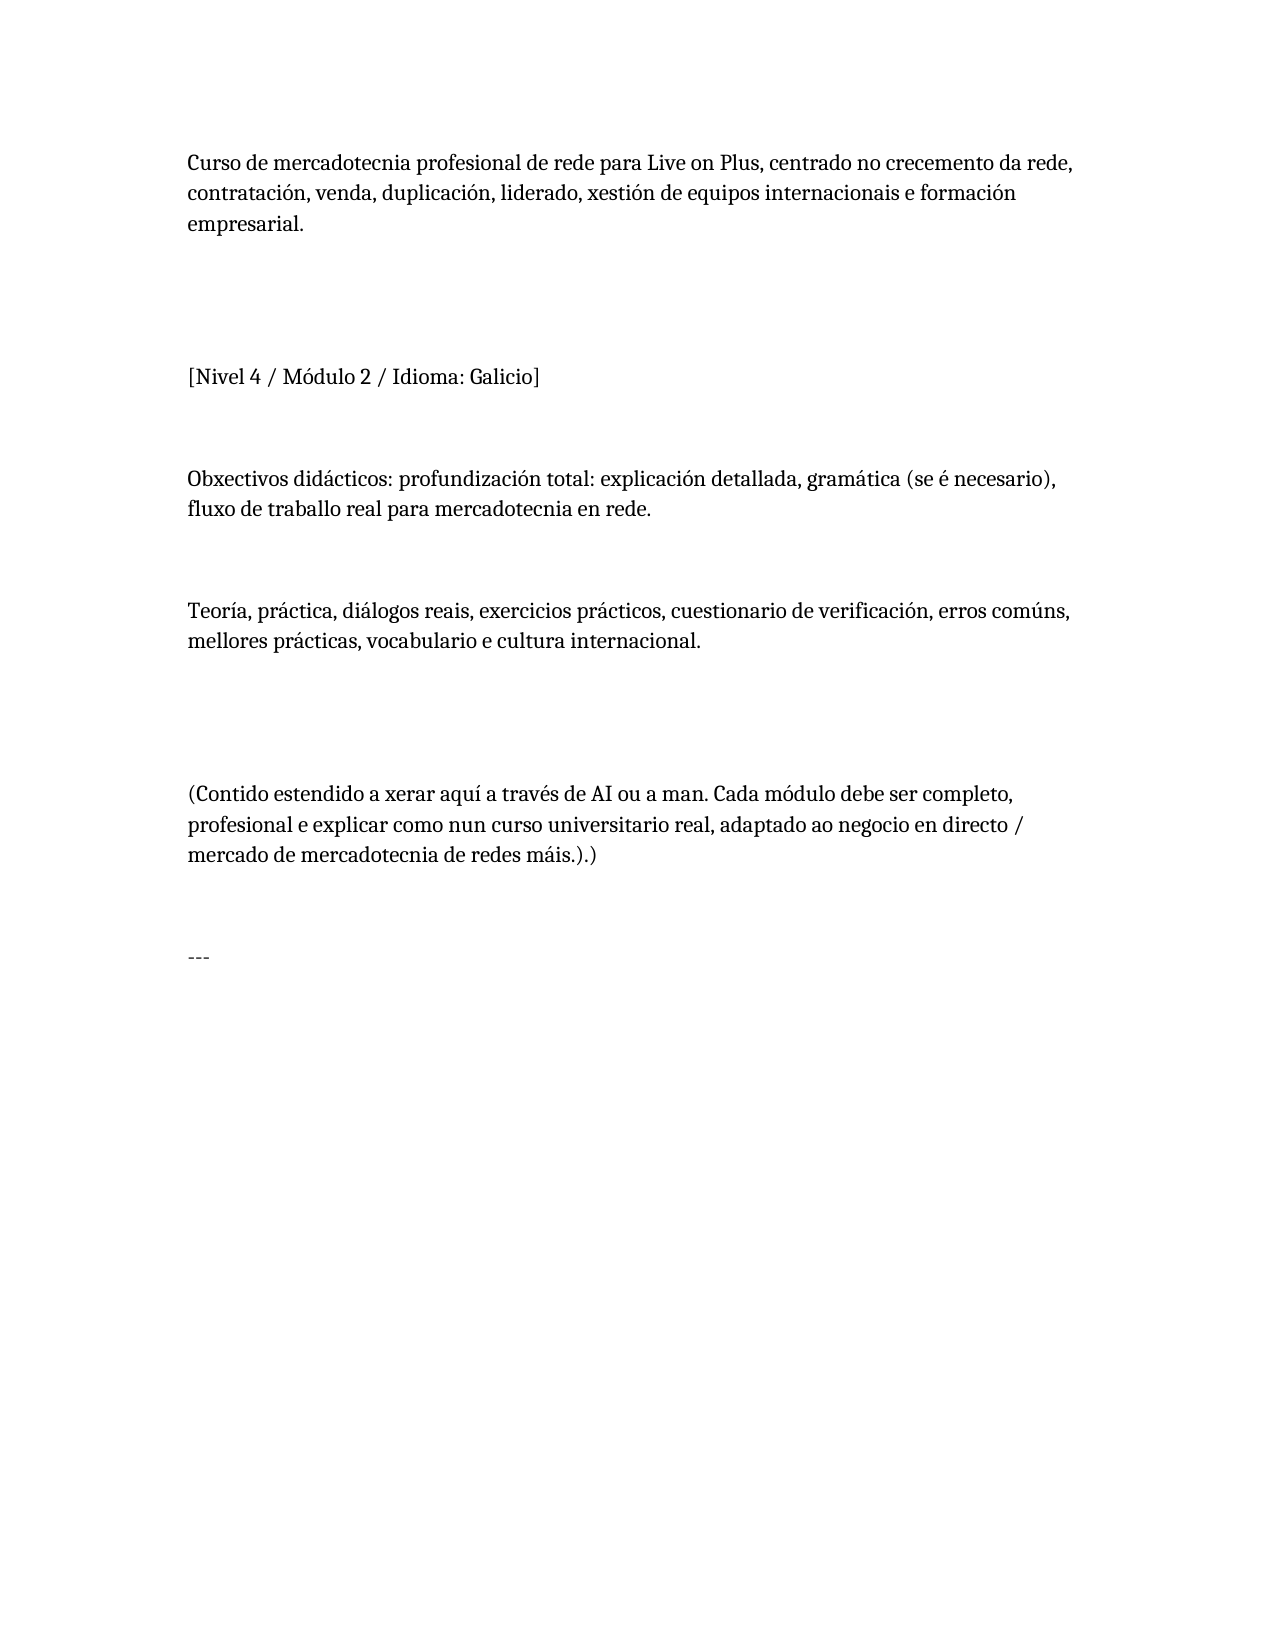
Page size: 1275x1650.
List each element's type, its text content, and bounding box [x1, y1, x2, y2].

text [Nivel 4 / Módulo 2 / Idioma: Galicio] [187, 363, 1087, 390]
text --- [187, 944, 1087, 970]
text Curso de mercadotecnia profesional de rede para Live on Plus, centrado no crecemento da rede, contratación, venda, duplicación, liderado, xestión de equipos internacionais e formación empresarial. [187, 150, 1087, 237]
text (Contido estendido a xerar aquí a través de AI ou a man. Cada módulo debe ser completo, profesional e explicar como nun curso universitario real, adaptado ao negocio en directo / mercado de mercadotecnia de redes máis.).) [187, 781, 1087, 868]
text Obxectivos didácticos: profundización total: explicación detallada, gramática (se é necesario), fluxo de traballo real para mercadotecnia en rede. [187, 466, 1087, 522]
text Teoría, práctica, diálogos reais, exercicios prácticos, cuestionario de verificación, erros comúns, mellores prácticas, vocabulario e cultura internacional. [187, 598, 1087, 654]
